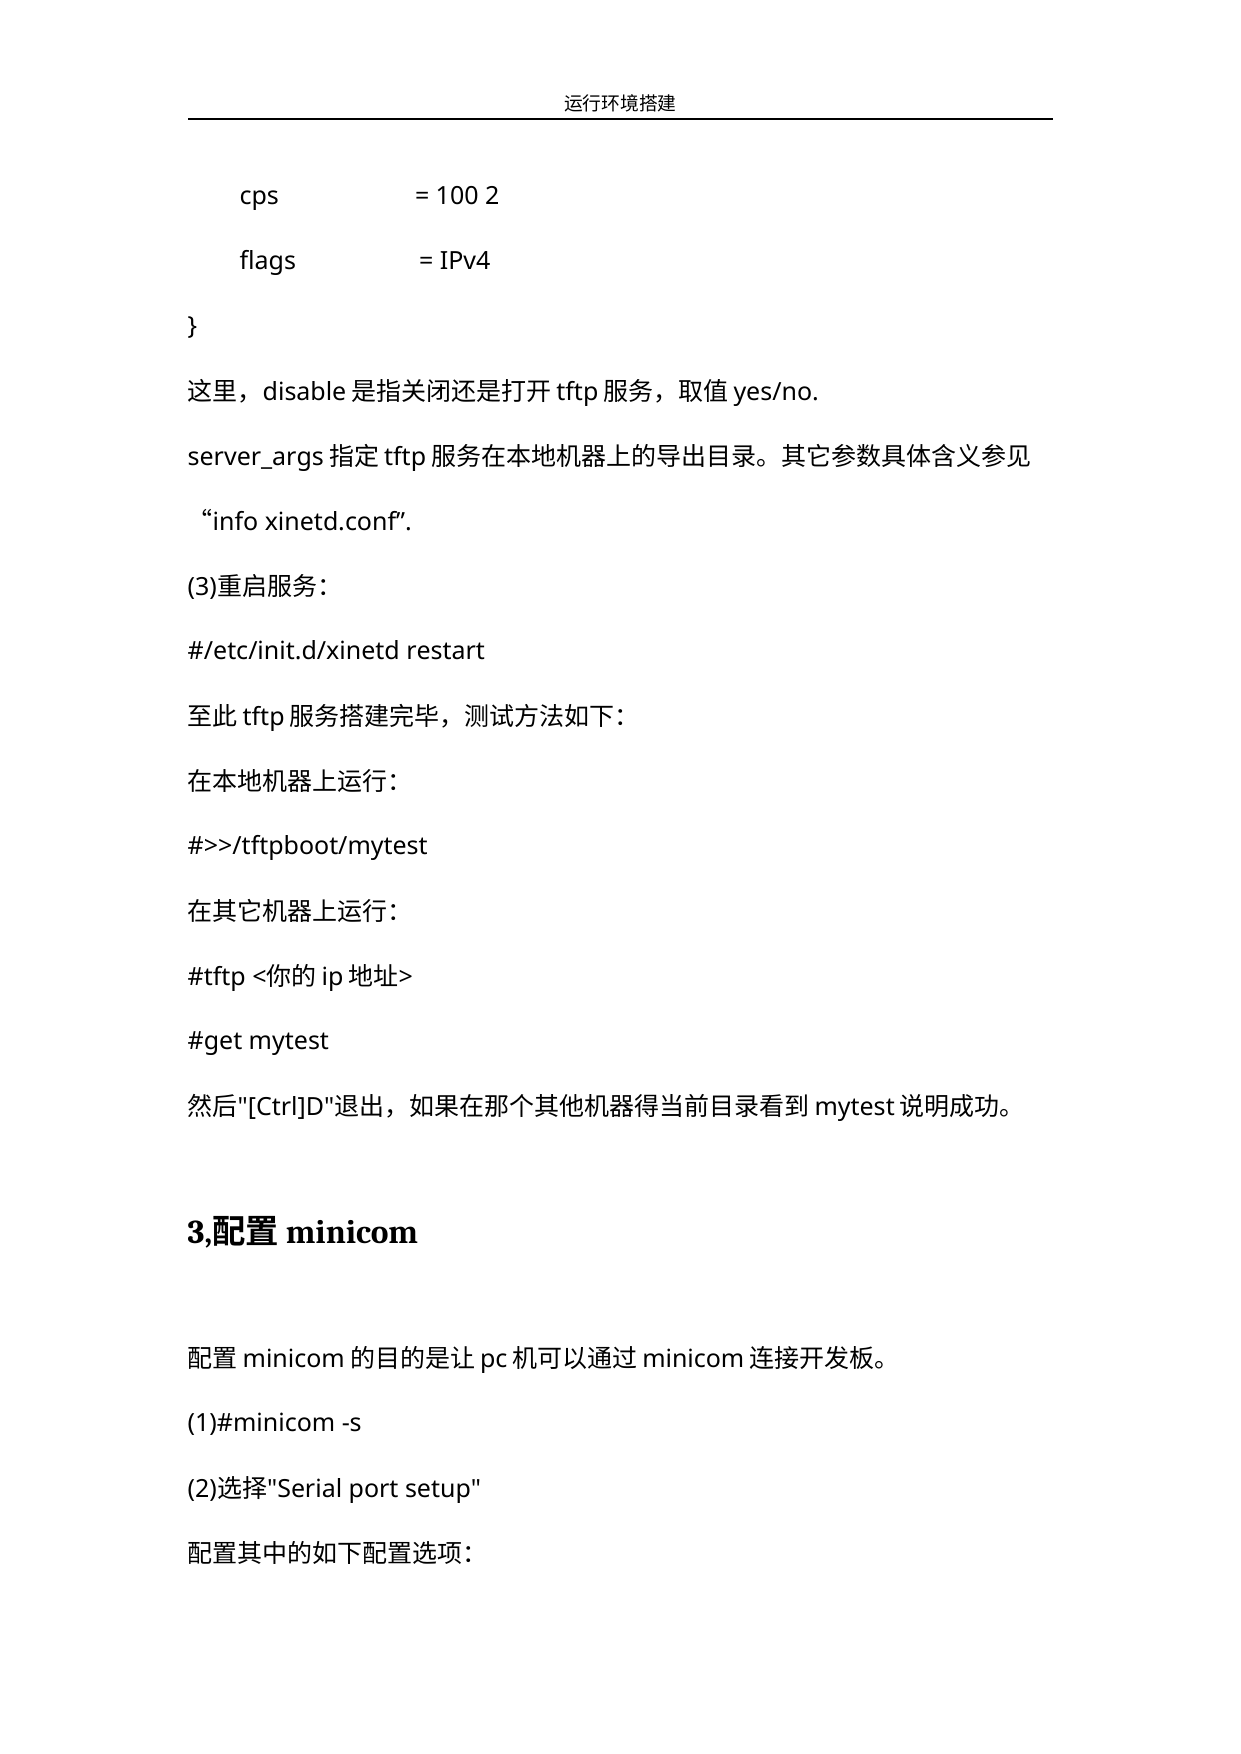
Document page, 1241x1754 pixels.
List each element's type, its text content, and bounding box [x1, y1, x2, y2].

text (2)选择"Serial port setup" [187, 1454, 1053, 1519]
text 在本地机器上运行： [187, 747, 1053, 812]
text (1)#minicom -s [187, 1389, 1053, 1454]
text server_args指定tftp服务在本地机器上的导出目录。其它参数具体含义参见“info xinetd.conf”. [187, 422, 1053, 552]
text (3)重启服务： [187, 552, 1053, 617]
text cps = 100 2 [187, 162, 1053, 227]
text 然后"[Ctrl]D"退出，如果在那个其他机器得当前目录看到mytest说明成功。 [187, 1072, 1053, 1137]
text #get mytest [187, 1007, 1053, 1072]
text #/etc/init.d/xinetd restart [187, 617, 1053, 682]
subtitle 3,配置minicom [187, 1197, 1053, 1262]
text 在其它机器上运行： [187, 877, 1053, 942]
text } [187, 292, 1053, 357]
text 这里，disable是指关闭还是打开tftp服务，取值yes/no. [187, 357, 1053, 422]
text 配置其中的如下配置选项： [187, 1519, 1053, 1584]
text flags = IPv4 [187, 227, 1053, 292]
text 至此tftp服务搭建完毕，测试方法如下： [187, 682, 1053, 747]
text #tftp <你的ip地址> [187, 942, 1053, 1007]
text 配置minicom的目的是让pc机可以通过minicom连接开发板。 [187, 1324, 1053, 1389]
text #>>/tftpboot/mytest [187, 812, 1053, 877]
